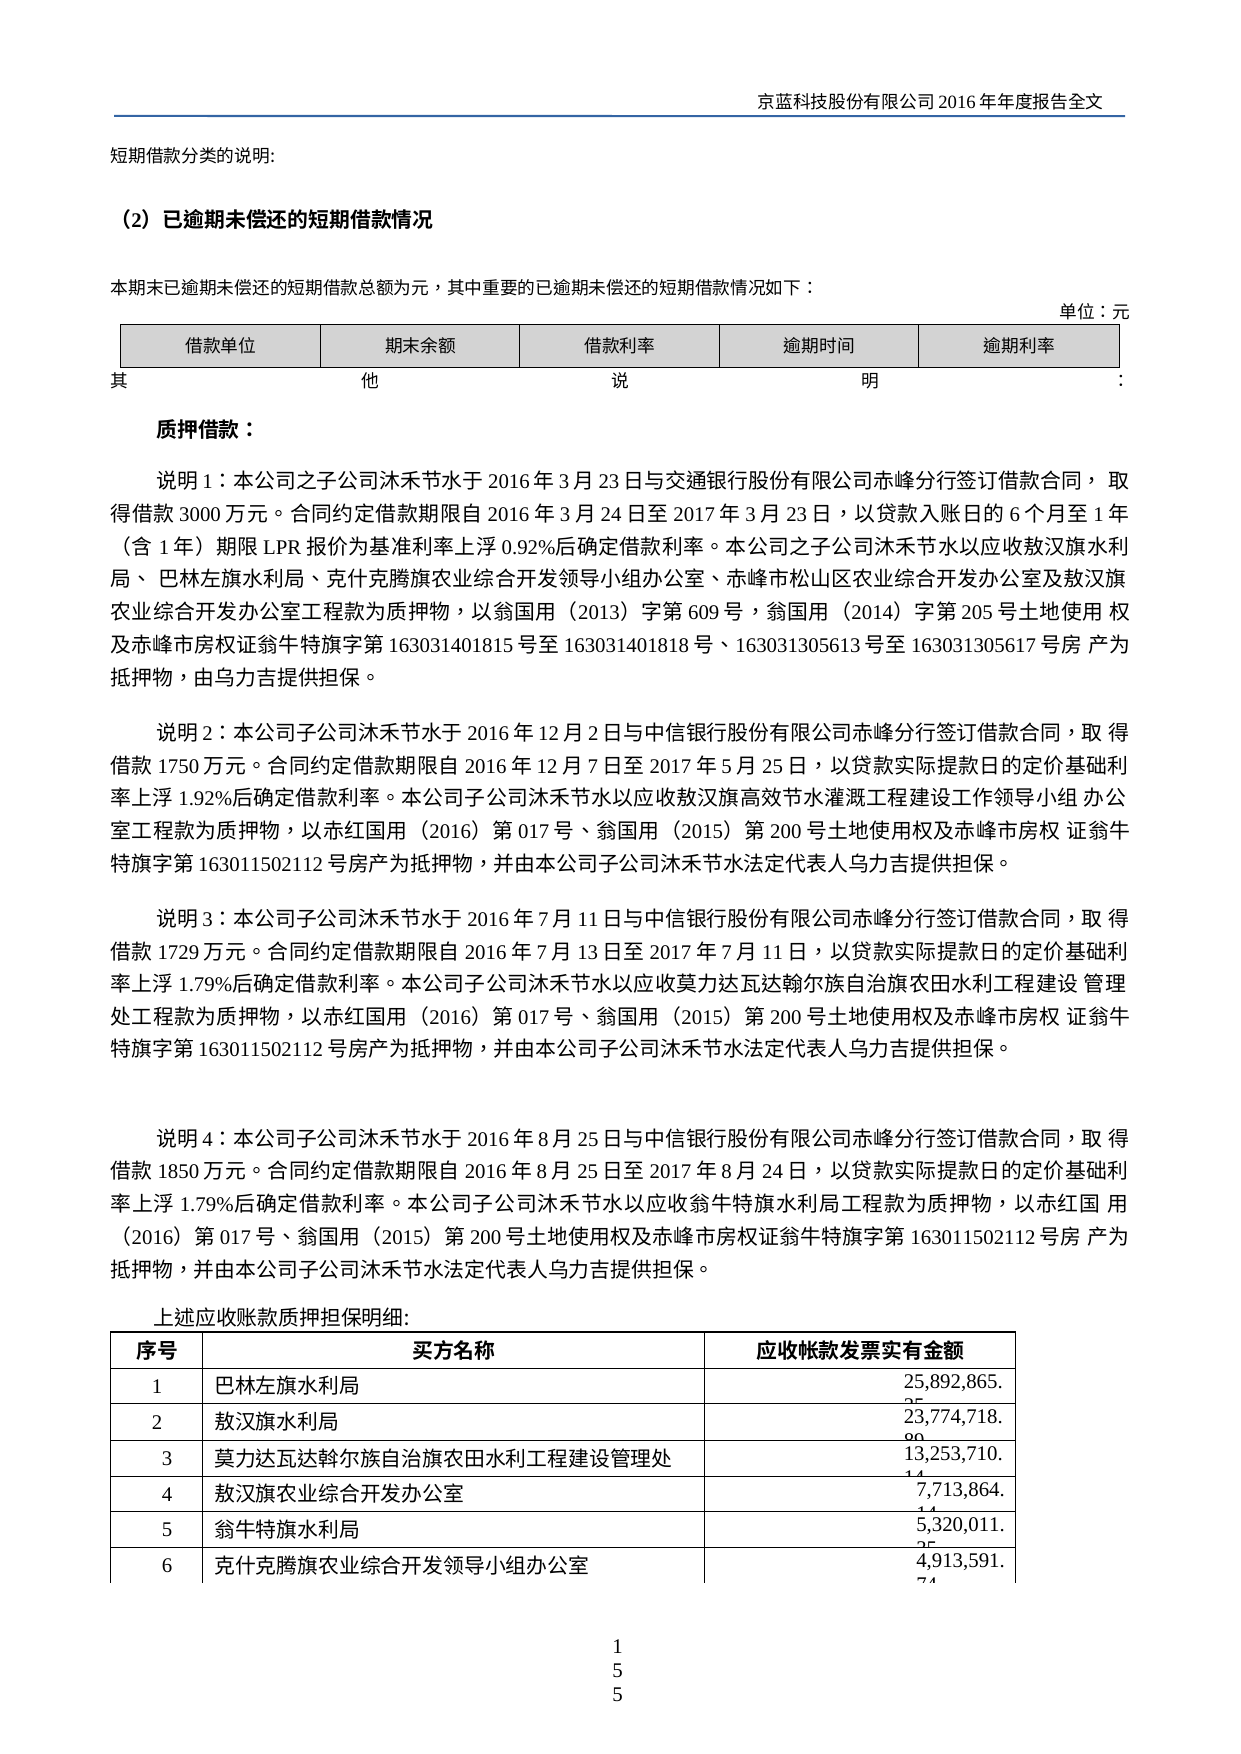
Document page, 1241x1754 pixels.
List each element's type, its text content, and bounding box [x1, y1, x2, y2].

text 上述应收账款质押担保明细: [153, 1303, 1130, 1331]
text 说明2：本公司子公司沐禾节水于2016年12月2日与中信银行股份有限公司赤峰分行签订借款合同，取 得借款1750万元。合同约定借款期限自2016年12月7日至2017年5月25日，以贷款实际提款日的定价基础利 率上浮1.92%后确定借款利率。本公司子公司沐禾节水以应收敖汉旗高效节水灌溉工程建设工作领导小组 办公室工程款为质押物，以赤红国用（2016）第017号、翁国用（2015）第200号土地使用权及赤峰市房权 证翁牛特旗字第163011502112号房产为抵押物，并由本公司子公司沐禾节水法定代表人乌力吉提供担保。 [110, 714, 1130, 877]
text 短期借款分类的说明: [110, 144, 1130, 168]
text 质押借款： [110, 411, 1130, 444]
text 说明4：本公司子公司沐禾节水于2016年8月25日与中信银行股份有限公司赤峰分行签订借款合同，取 得借款1850万元。合同约定借款期限自2016年8月25日至2017年8月24日，以贷款实际提款日的定价基础利 率上浮1.79%后确定借款利率。本公司子公司沐禾节水以应收翁牛特旗水利局工程款为质押物，以赤红国 用（2016）第017号、翁国用（2015）第200号土地使用权及赤峰市房权证翁牛特旗字第163011502112号房 产为抵押物，并由本公司子公司沐禾节水法定代表人乌力吉提供担保。 [110, 1120, 1130, 1284]
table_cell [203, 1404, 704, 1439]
text 本期末已逾期未偿还的短期借款总额为元，其中重要的已逾期未偿还的短期借款情况如下： [110, 275, 1130, 299]
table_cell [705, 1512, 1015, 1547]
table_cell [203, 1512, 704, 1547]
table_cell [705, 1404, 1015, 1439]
text 说明1：本公司之子公司沐禾节水于2016年3月23日与交通银行股份有限公司赤峰分行签订借款合同， 取得借款3000万元。合同约定借款期限自2016年3月24日至2017年3月23日，以贷款入账日的6个月至1年（含 1年）期限LPR报价为基准利率上浮0.92%后确定借款利率。本公司之子公司沐禾节水以应收敖汉旗水利局、 巴林左旗水利局、克什克腾旗农业综合开发领导小组办公室、赤峰市松山区农业综合开发办公室及敖汉旗 农业综合开发办公室工程款为质押物，以翁国用（2013）字第609号，翁国用（2014）字第205号土地使用 权及赤峰市房权证翁牛特旗字第163031401815号至163031401818号、163031305613号至163031305617号房 产为抵押物，由乌力吉提供担保。 [110, 463, 1130, 692]
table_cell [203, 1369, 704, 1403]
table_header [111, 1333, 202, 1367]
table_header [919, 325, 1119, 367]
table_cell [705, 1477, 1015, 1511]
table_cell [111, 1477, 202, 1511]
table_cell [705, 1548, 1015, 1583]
text 说明3：本公司子公司沐禾节水于2016年7月11日与中信银行股份有限公司赤峰分行签订借款合同，取 得借款1729万元。合同约定借款期限自2016年7月13日至2017年7月11日，以贷款实际提款日的定价基础利 率上浮1.79%后确定借款利率。本公司子公司沐禾节水以应收莫力达瓦达翰尔族自治旗农田水利工程建设 管理处工程款为质押物，以赤红国用（2016）第017号、翁国用（2015）第200号土地使用权及赤峰市房权 证翁牛特旗字第163011502112号房产为抵押物，并由本公司子公司沐禾节水法定代表人乌力吉提供担保。 [110, 900, 1130, 1063]
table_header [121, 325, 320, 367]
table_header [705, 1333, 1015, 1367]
text 其他说明： [110, 368, 1130, 392]
text 单位：元 [110, 299, 1130, 324]
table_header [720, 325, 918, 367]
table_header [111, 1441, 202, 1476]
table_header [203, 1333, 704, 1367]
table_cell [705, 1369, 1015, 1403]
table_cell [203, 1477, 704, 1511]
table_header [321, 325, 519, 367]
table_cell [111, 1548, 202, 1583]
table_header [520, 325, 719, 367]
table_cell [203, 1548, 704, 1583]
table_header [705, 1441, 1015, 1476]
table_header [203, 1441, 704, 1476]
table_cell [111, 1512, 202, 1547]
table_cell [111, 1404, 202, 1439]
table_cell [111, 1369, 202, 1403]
text （2）已逾期未偿还的短期借款情况 [110, 205, 1130, 234]
